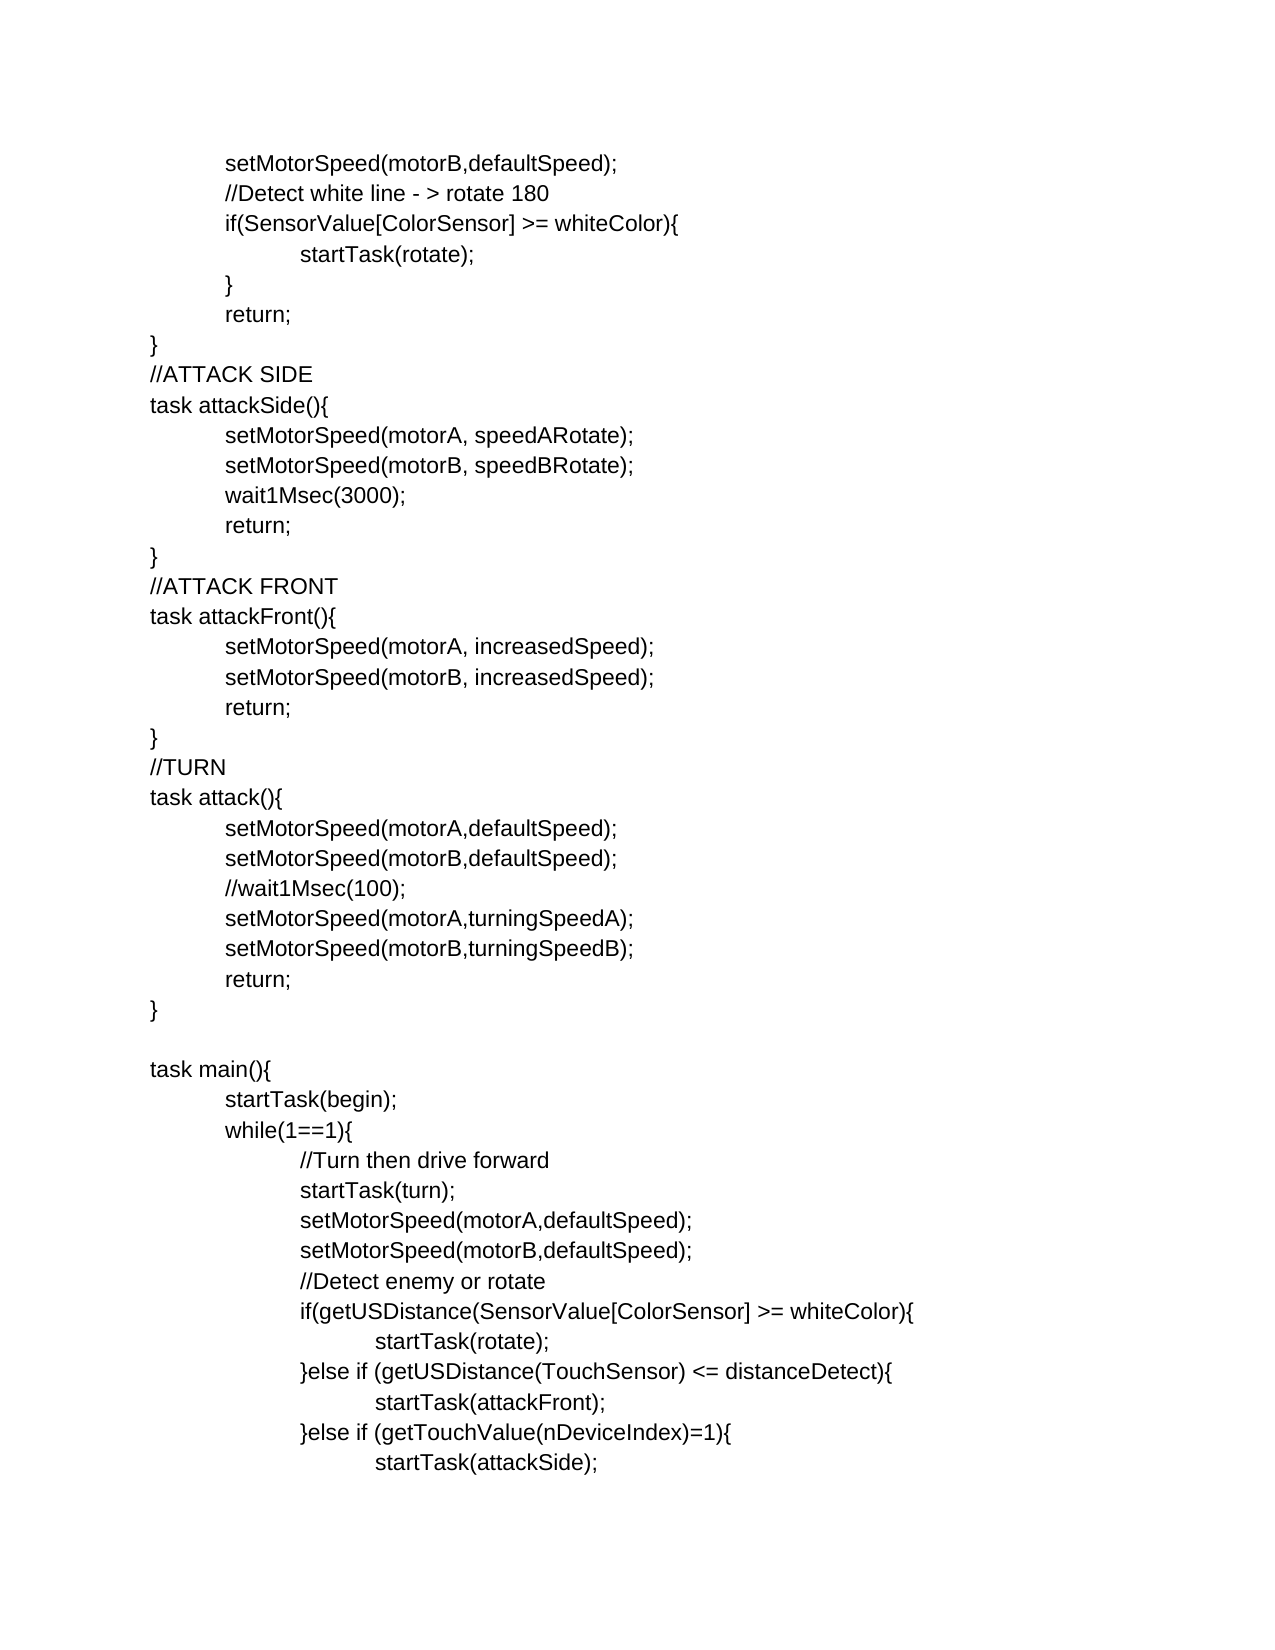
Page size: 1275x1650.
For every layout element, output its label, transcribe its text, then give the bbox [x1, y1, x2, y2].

text setMotorSpeed(motorA,turningSpeedA); [150, 905, 1125, 932]
text if(SensorValue[ColorSensor] >= whiteColor){ [150, 210, 1125, 237]
text //ATTACK FRONT [150, 573, 1125, 599]
text setMotorSpeed(motorB,defaultSpeed); [150, 150, 1125, 176]
text //ATTACK SIDE [150, 361, 1125, 388]
text setMotorSpeed(motorB, increasedSpeed); [150, 663, 1125, 690]
text } [150, 543, 1125, 569]
text setMotorSpeed(motorB, speedBRotate); [150, 452, 1125, 478]
text setMotorSpeed(motorB,defaultSpeed); [150, 845, 1125, 871]
text setMotorSpeed(motorB,turningSpeedB); [150, 935, 1125, 962]
text startTask(begin); [150, 1086, 1125, 1113]
text //Turn then drive forward [150, 1147, 1125, 1173]
text } [150, 271, 1125, 297]
text } [150, 331, 1125, 358]
text setMotorSpeed(motorA, speedARotate); [150, 422, 1125, 448]
text task main(){ [150, 1056, 1125, 1083]
text task attackFront(){ [150, 603, 1125, 629]
text return; [150, 966, 1125, 992]
text setMotorSpeed(motorA,defaultSpeed); [150, 814, 1125, 841]
text return; [150, 694, 1125, 720]
text task attackSide(){ [150, 392, 1125, 418]
text } [150, 996, 1125, 1022]
text //wait1Msec(100); [150, 875, 1125, 901]
text return; [150, 512, 1125, 539]
text //Detect enemy or rotate [150, 1268, 1125, 1294]
text if(getUSDistance(SensorValue[ColorSensor] >= whiteColor){ [150, 1298, 1125, 1324]
text wait1Msec(3000); [150, 482, 1125, 509]
text startTask(turn); [150, 1177, 1125, 1203]
text //TURN [150, 754, 1125, 781]
text startTask(rotate); [150, 241, 1125, 267]
text while(1==1){ [150, 1117, 1125, 1143]
text } [150, 724, 1125, 750]
text task attack(){ [150, 784, 1125, 811]
text //Detect white line - > rotate 180 [150, 180, 1125, 207]
text setMotorSpeed(motorA, increasedSpeed); [150, 633, 1125, 660]
text startTask(attackSide); [150, 1449, 1125, 1475]
text }else if (getTouchValue(nDeviceIndex)=1){ [150, 1419, 1125, 1445]
text startTask(attackFront); [150, 1388, 1125, 1415]
text }else if (getUSDistance(TouchSensor) <= distanceDetect){ [150, 1358, 1125, 1385]
text setMotorSpeed(motorA,defaultSpeed); [150, 1207, 1125, 1234]
text return; [150, 301, 1125, 327]
text startTask(rotate); [150, 1328, 1125, 1354]
text setMotorSpeed(motorB,defaultSpeed); [150, 1237, 1125, 1264]
